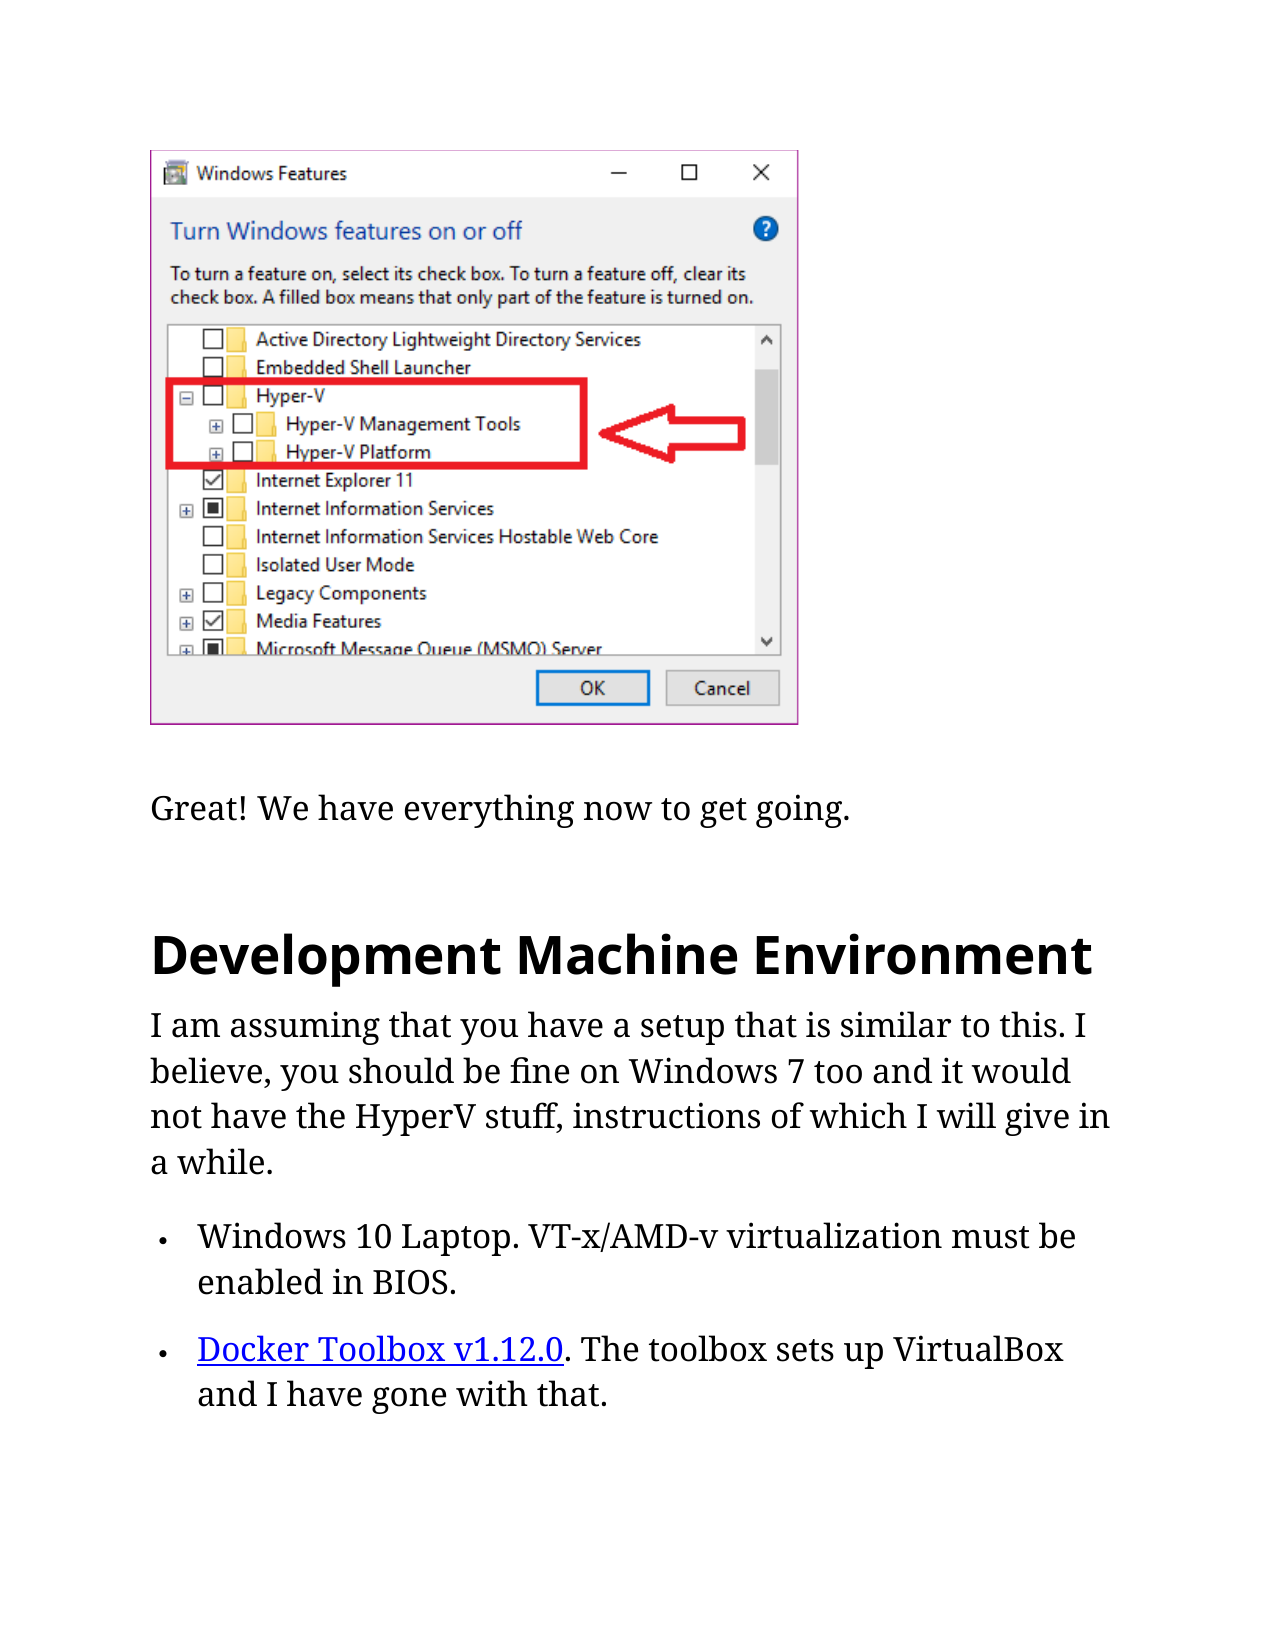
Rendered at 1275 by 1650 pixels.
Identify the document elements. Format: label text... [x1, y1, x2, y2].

list Docker Toolbox v1.12.0. The toolbox sets up VirtualBox and I have gone with that. [159, 1326, 1125, 1417]
text Development Machine Environment [150, 917, 1125, 990]
picture [150, 150, 799, 725]
text Great! We have everything now to get going. [150, 784, 1125, 830]
text I am assuming that you have a setup that is similar to this. I believe, you should be fine on Windows 7 too and it would not have the HyperV stuff, instructions of which I will give in a while. [150, 1002, 1125, 1184]
list Windows 10 Laptop. VT-x/AMD-v virtualization must be enabled in BIOS. [159, 1213, 1125, 1304]
